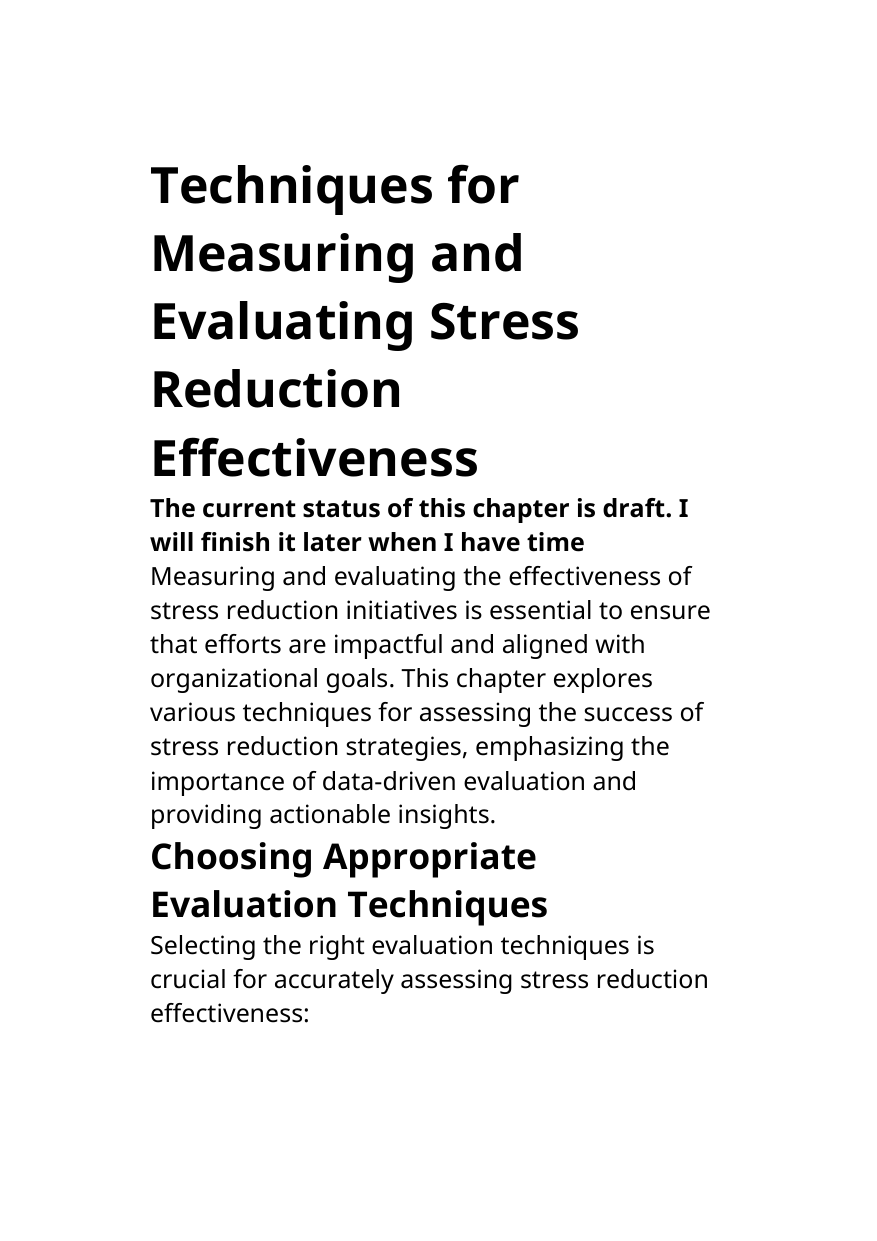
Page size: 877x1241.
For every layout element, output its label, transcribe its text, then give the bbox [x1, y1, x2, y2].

subtitle Choosing Appropriate Evaluation Techniques [150, 831, 727, 928]
text The current status of this chapter is draft. I will finish it later when I have time [150, 491, 727, 559]
subtitle Techniques for Measuring and Evaluating Stress Reduction Effectiveness [150, 150, 727, 491]
text Measuring and evaluating the effectiveness of stress reduction initiatives is essential to ensure that efforts are impactful and aligned with organizational goals. This chapter explores various techniques for assessing the success of stress reduction strategies, emphasizing the importance of data-driven evaluation and providing actionable insights. [150, 559, 727, 831]
text Selecting the right evaluation techniques is crucial for accurately assessing stress reduction effectiveness: [150, 928, 727, 1030]
